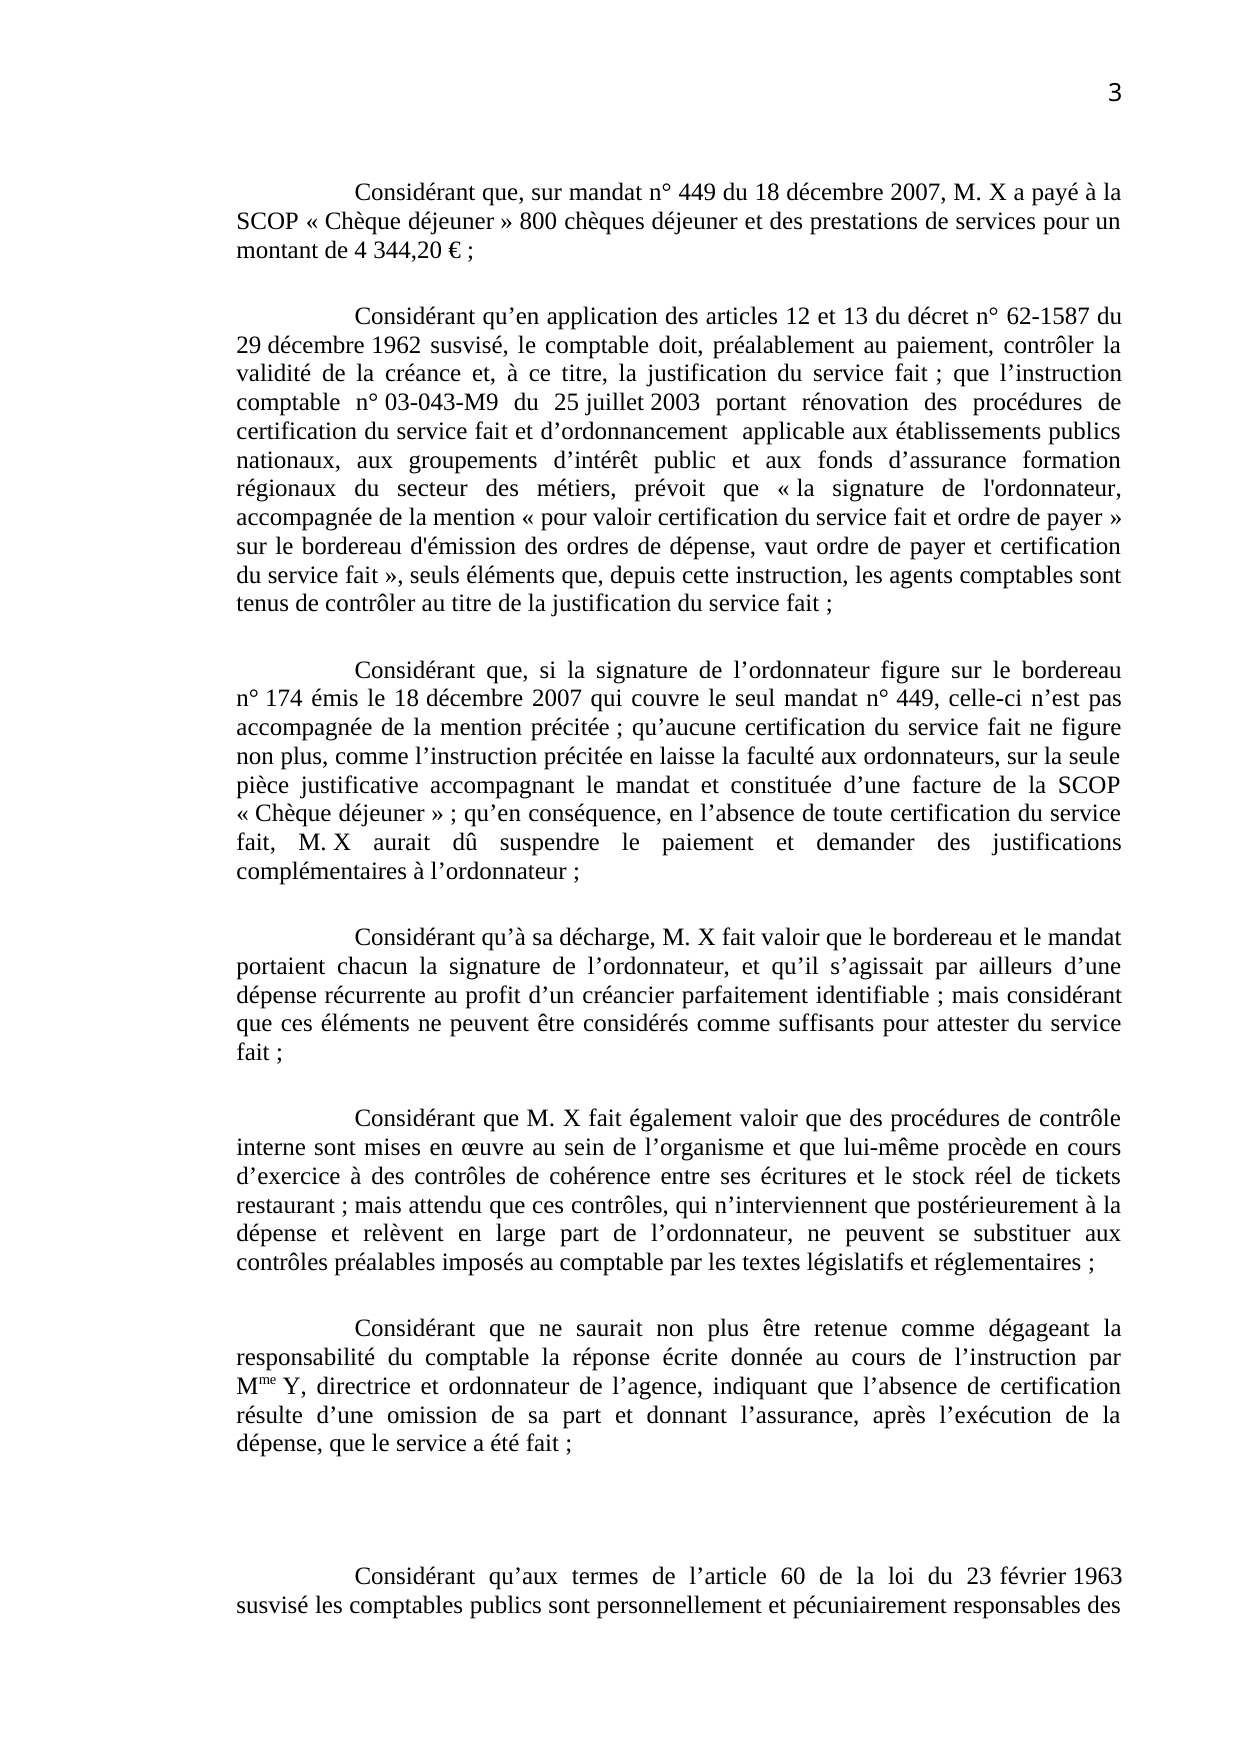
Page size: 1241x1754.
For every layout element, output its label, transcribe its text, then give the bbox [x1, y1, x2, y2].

text Considérant que M. X fait également valoir que des procédures de contrôle interne sont mises en œuvre au sein de l’organisme et que lui-même procède en cours d’exercice à des contrôles de cohérence entre ses écritures et le stock réel de tickets restaurant ; mais attendu que ces contrôles, qui n’interviennent que postérieurement à la dépense et relèvent en large part de l’ordonnateur, ne peuvent se substituer aux contrôles préalables imposés au comptable par les textes législatifs et réglementaires ; [236, 1103, 1122, 1276]
text Considérant qu’en application des articles 12 et 13 du décret n° 62-1587 du 29 décembre 1962 susvisé, le comptable doit, préalablement au paiement, contrôler la validité de la créance et, à ce titre, la justification du service fait ; que l’instruction comptable n° 03-043-M9 du 25 juillet 2003 portant rénovation des procédures de certification du service fait et d’ordonnancement applicable aux établissements publics nationaux, aux groupements d’intérêt public et aux fonds d’assurance formation régionaux du secteur des métiers, prévoit que « la signature de l'ordonnateur, accompagnée de la mention « pour valoir certification du service fait et ordre de payer » sur le bordereau d'émission des ordres de dépense, vaut ordre de payer et certification du service fait », seuls éléments que, depuis cette instruction, les agents comptables sont tenus de contrôler au titre de la justification du service fait ; [236, 301, 1122, 617]
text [236, 1561, 1122, 1618]
text Considérant qu’à sa décharge, M. X fait valoir que le bordereau et le mandat portaient chacun la signature de l’ordonnateur, et qu’il s’agissait par ailleurs d’une dépense récurrente au profit d’un créancier parfaitement identifiable ; mais considérant que ces éléments ne peuvent être considérés comme suffisants pour attester du service fait ; [236, 922, 1122, 1066]
text Considérant que ne saurait non plus être retenue comme dégageant la responsabilité du comptable la réponse écrite donnée au cours de l’instruction par Mme Y, directrice et ordonnateur de l’agence, indiquant que l’absence de certification résulte d’une omission de sa part et donnant l’assurance, après l’exécution de la dépense, que le service a été fait ; [236, 1313, 1122, 1457]
text Considérant que, si la signature de l’ordonnateur figure sur le bordereau n° 174 émis le 18 décembre 2007 qui couvre le seul mandat n° 449, celle-ci n’est pas accompagnée de la mention précitée ; qu’aucune certification du service fait ne figure non plus, comme l’instruction précitée en laisse la faculté aux ordonnateurs, sur la seule pièce justificative accompagnant le mandat et constituée d’une facture de la SCOP « Chèque déjeuner » ; qu’en conséquence, en l’absence de toute certification du service fait, M. X aurait dû suspendre le paiement et demander des justifications complémentaires à l’ordonnateur ; [236, 655, 1122, 885]
text Considérant que, sur mandat n° 449 du 18 décembre 2007, M. X a payé à la SCOP « Chèque déjeuner » 800 chèques déjeuner et des prestations de services pour un montant de 4 344,20 € ; [236, 177, 1122, 263]
